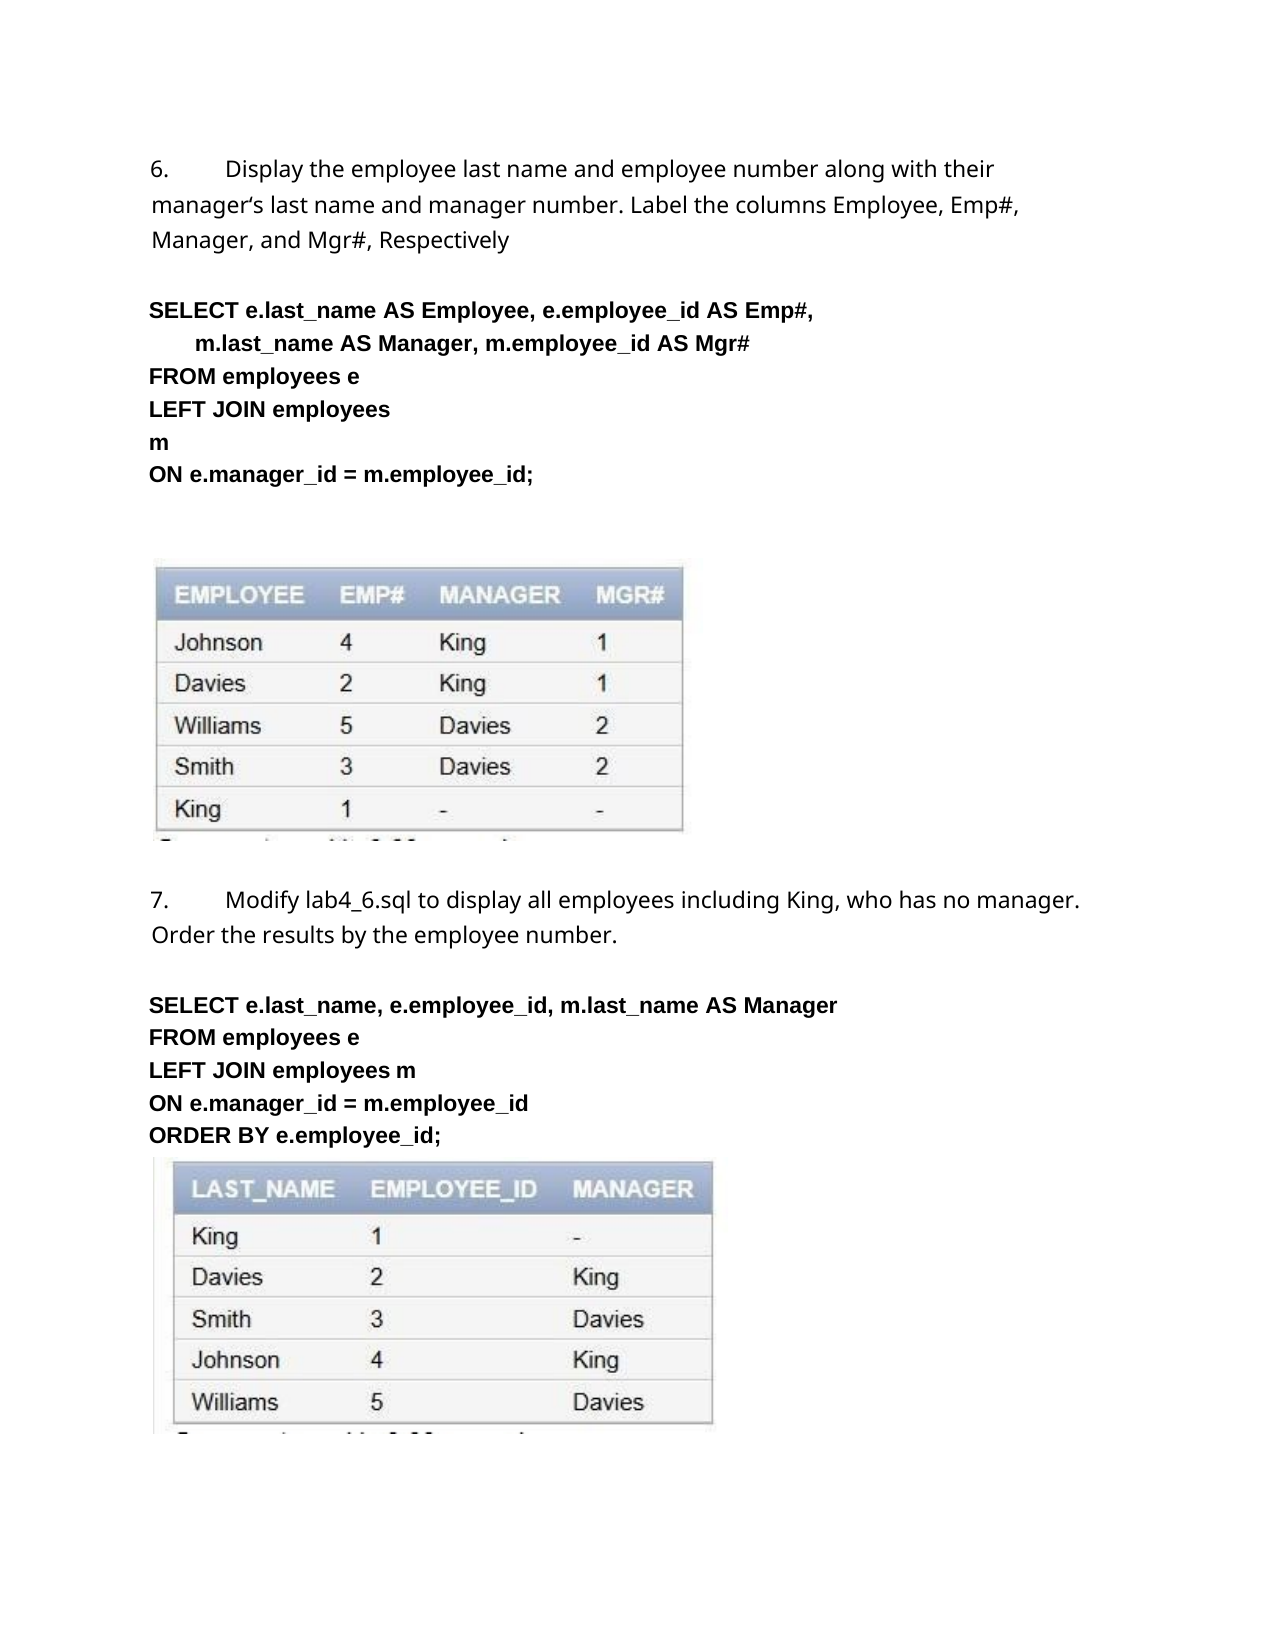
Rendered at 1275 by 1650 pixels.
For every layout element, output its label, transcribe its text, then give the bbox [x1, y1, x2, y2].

text FROM employees e LEFT JOIN employees m [148, 363, 416, 455]
text LEFT JOIN employees m [148, 1057, 1129, 1083]
list Modify lab4_6.sql to display all employees including King, who has no manager. Order the results by the employee number. [150, 884, 1096, 950]
picture [153, 558, 704, 841]
list Display the employee last name and employee number along with their manager‘s last name and manager number. Label the columns Employee, Emp#, Manager, and Mgr#, Respectively [150, 153, 1101, 255]
text ON e.manager_id = m.employee_id ORDER BY e.employee_id; [148, 1089, 569, 1148]
text SELECT e.last_name, e.employee_id, m.last_name AS Manager FROM employees e [148, 992, 858, 1050]
picture [153, 1157, 729, 1434]
text ON e.manager_id = m.employee_id; [148, 461, 1129, 487]
text SELECT e.last_name AS Employee, e.employee_id AS Emp#, m.last_name AS Manager, m.employee_id AS Mgr# [148, 297, 858, 356]
